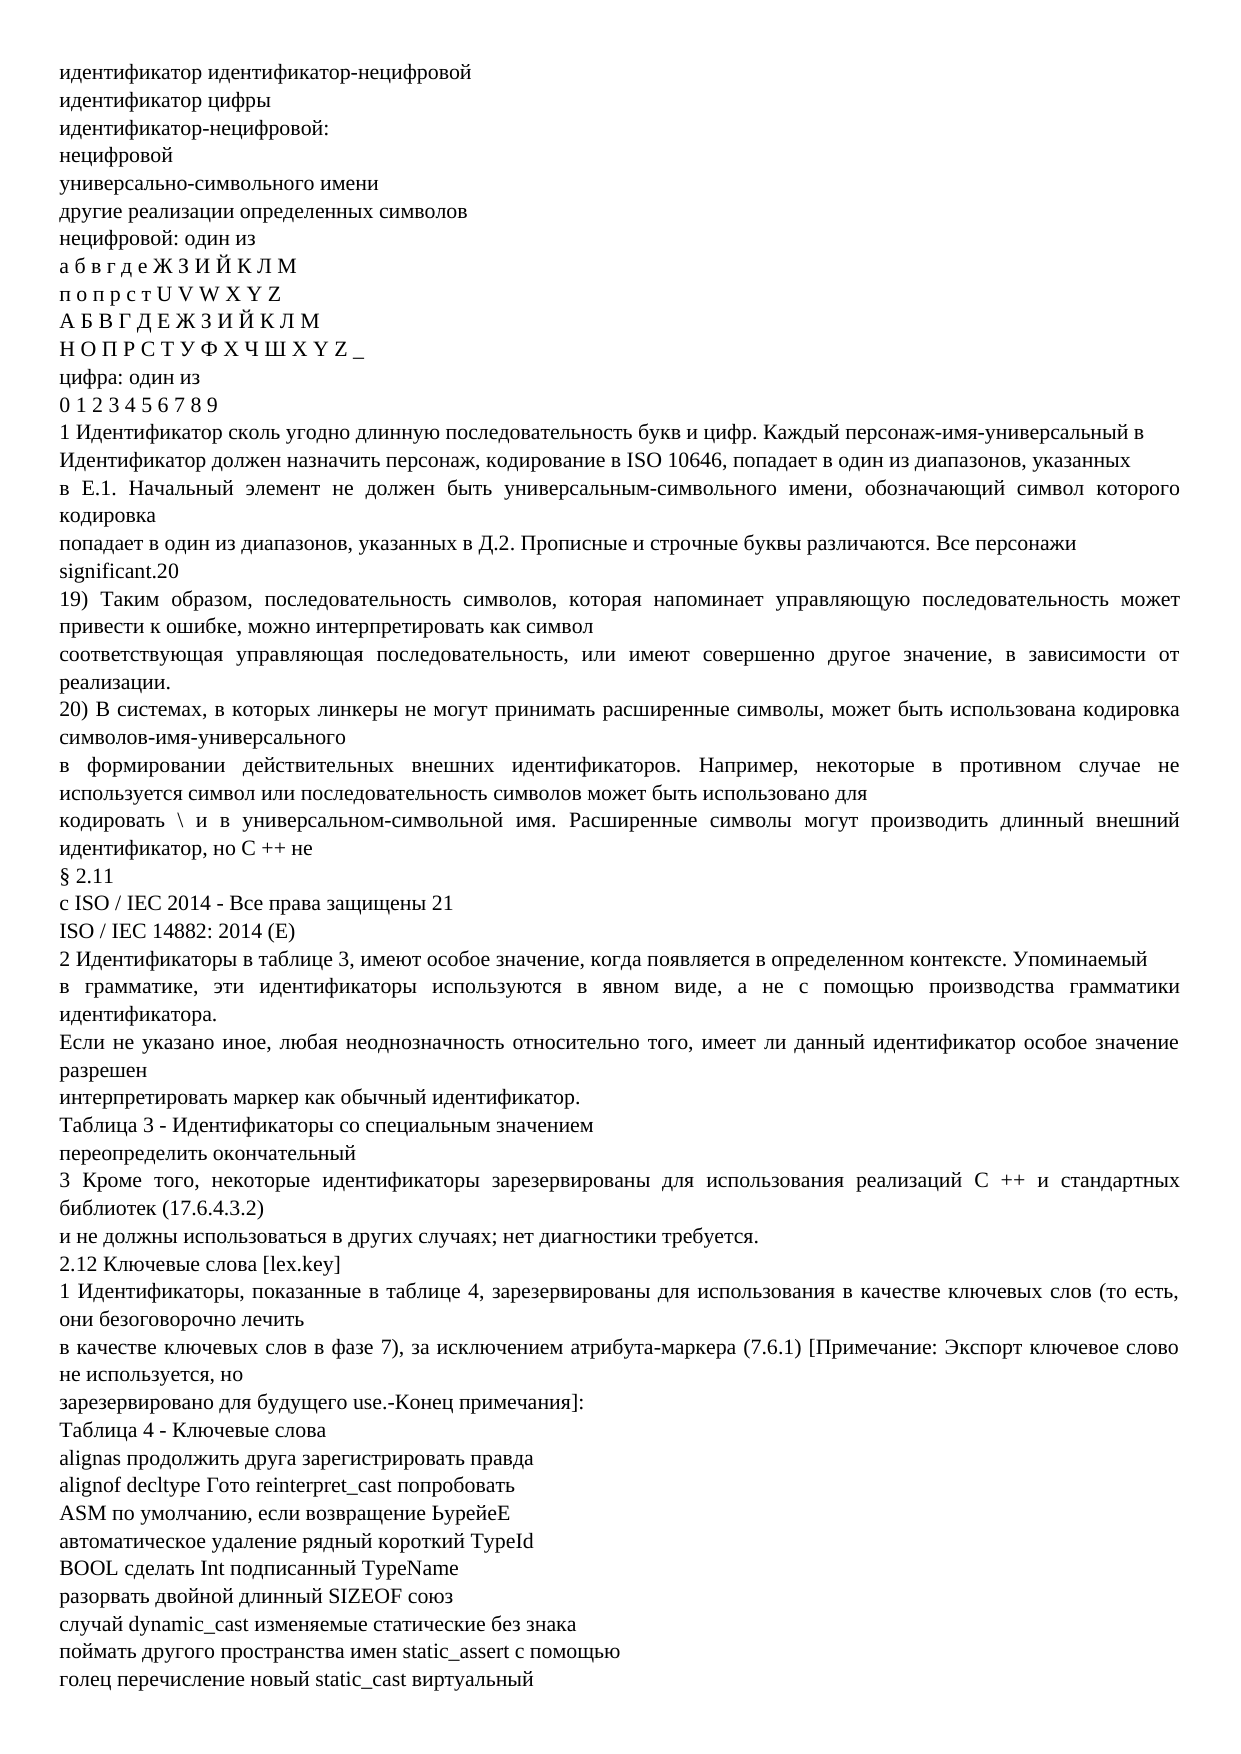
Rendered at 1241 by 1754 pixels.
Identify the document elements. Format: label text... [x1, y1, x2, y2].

text автоматическое удаление рядный короткий TypeId [59, 1528, 1181, 1553]
text 1 Идентификаторы, показанные в таблице 4, зарезервированы для использования в качестве ключевых слов (то есть, они безоговорочно лечить [59, 1278, 1181, 1331]
text кодировать \ и в универсальном-символьной имя. Расширенные символы могут производить длинный внешний идентификатор, но C ++ не [59, 807, 1181, 860]
text цифра: один из [59, 364, 1181, 389]
text significant.20 [59, 558, 1181, 583]
text 2.12 Ключевые слова [lex.key] [59, 1251, 1181, 1276]
text 20) В системах, в которых линкеры не могут принимать расширенные символы, может быть использована кодировка символов-имя-универсального [59, 696, 1181, 749]
text нецифровой: один из [59, 225, 1181, 251]
text переопределить окончательный [59, 1140, 1181, 1165]
text 1 Идентификатор сколь угодно длинную последовательность букв и цифр. Каждый персонаж-имя-универсальный в [59, 419, 1181, 444]
text попадает в один из диапазонов, указанных в Д.2. Прописные и строчные буквы различаются. Все персонажи [59, 530, 1181, 555]
text идентификатор идентификатор-нецифровой [59, 59, 1181, 84]
text BOOL сделать Int подписанный TypeName [59, 1555, 1181, 1581]
text в Е.1. Начальный элемент не должен быть универсальным-символьного имени, обозначающий символ которого кодировка [59, 475, 1181, 528]
text универсально-символьного имени [59, 170, 1181, 195]
text Таблица 3 - Идентификаторы со специальным значением [59, 1112, 1181, 1137]
text п о п р с т U V W X Y Z [59, 281, 1181, 306]
text в грамматике, эти идентификаторы используются в явном виде, а не с помощью производства грамматики идентификатора. [59, 973, 1181, 1026]
text Если не указано иное, любая неоднозначность относительно того, имеет ли данный идентификатор особое значение разрешен [59, 1029, 1181, 1082]
text идентификатор-нецифровой: [59, 114, 1181, 140]
text с ISO / IEC 2014 - Все права защищены 21 [59, 890, 1181, 916]
text интерпретировать маркер как обычный идентификатор. [59, 1084, 1181, 1109]
text идентификатор цифры [59, 87, 1181, 112]
text ASM по умолчанию, если возвращение ЬурейеЕ [59, 1500, 1181, 1525]
text 2 Идентификаторы в таблице 3, имеют особое значение, когда появляется в определенном контексте. Упоминаемый [59, 946, 1181, 971]
text 0 1 2 3 4 5 6 7 8 9 [59, 392, 1181, 417]
text alignas продолжить друга зарегистрировать правда [59, 1444, 1181, 1470]
text в формировании действительных внешних идентификаторов. Например, некоторые в противном случае не используется символ или последовательность символов может быть использовано для [59, 752, 1181, 805]
text разорвать двойной длинный SIZEOF союз [59, 1583, 1181, 1608]
text зарезервировано для будущего use.-Конец примечания]: [59, 1389, 1181, 1414]
text а б в г д е Ж З И Й К Л М [59, 253, 1181, 278]
text Идентификатор должен назначить персонаж, кодирование в ISO 10646, попадает в один из диапазонов, указанных [59, 447, 1181, 472]
text alignof decltype Гото reinterpret_cast попробовать [59, 1472, 1181, 1497]
text Н О П Р С Т У Ф Х Ч Ш X Y Z _ [59, 336, 1181, 361]
text случай dynamic_cast изменяемые статические без знака [59, 1611, 1181, 1636]
text 19) Таким образом, последовательность символов, которая напоминает управляющую последовательность может привести к ошибке, можно интерпретировать как символ [59, 586, 1181, 638]
text § 2.11 [59, 863, 1181, 888]
text соответствующая управляющая последовательность, или имеют совершенно другое значение, в зависимости от реализации. [59, 641, 1181, 694]
text А Б В Г Д Е Ж З И Й К Л М [59, 308, 1181, 334]
text ISO / IEC 14882: 2014 (E) [59, 918, 1181, 943]
text и не должны использоваться в других случаях; нет диагностики требуется. [59, 1223, 1181, 1248]
text поймать другого пространства имен static_assert с помощью [59, 1638, 1181, 1664]
text голец перечисление новый static_cast виртуальный [59, 1666, 1181, 1691]
text 3 Кроме того, некоторые идентификаторы зарезервированы для использования реализаций C ++ и стандартных библиотек (17.6.4.3.2) [59, 1167, 1181, 1220]
text нецифровой [59, 142, 1181, 167]
text Таблица 4 - Ключевые слова [59, 1417, 1181, 1442]
text другие реализации определенных символов [59, 198, 1181, 223]
text в качестве ключевых слов в фазе 7), за исключением атрибута-маркера (7.6.1) [Примечание: Экспорт ключевое слово не используется, но [59, 1334, 1181, 1387]
